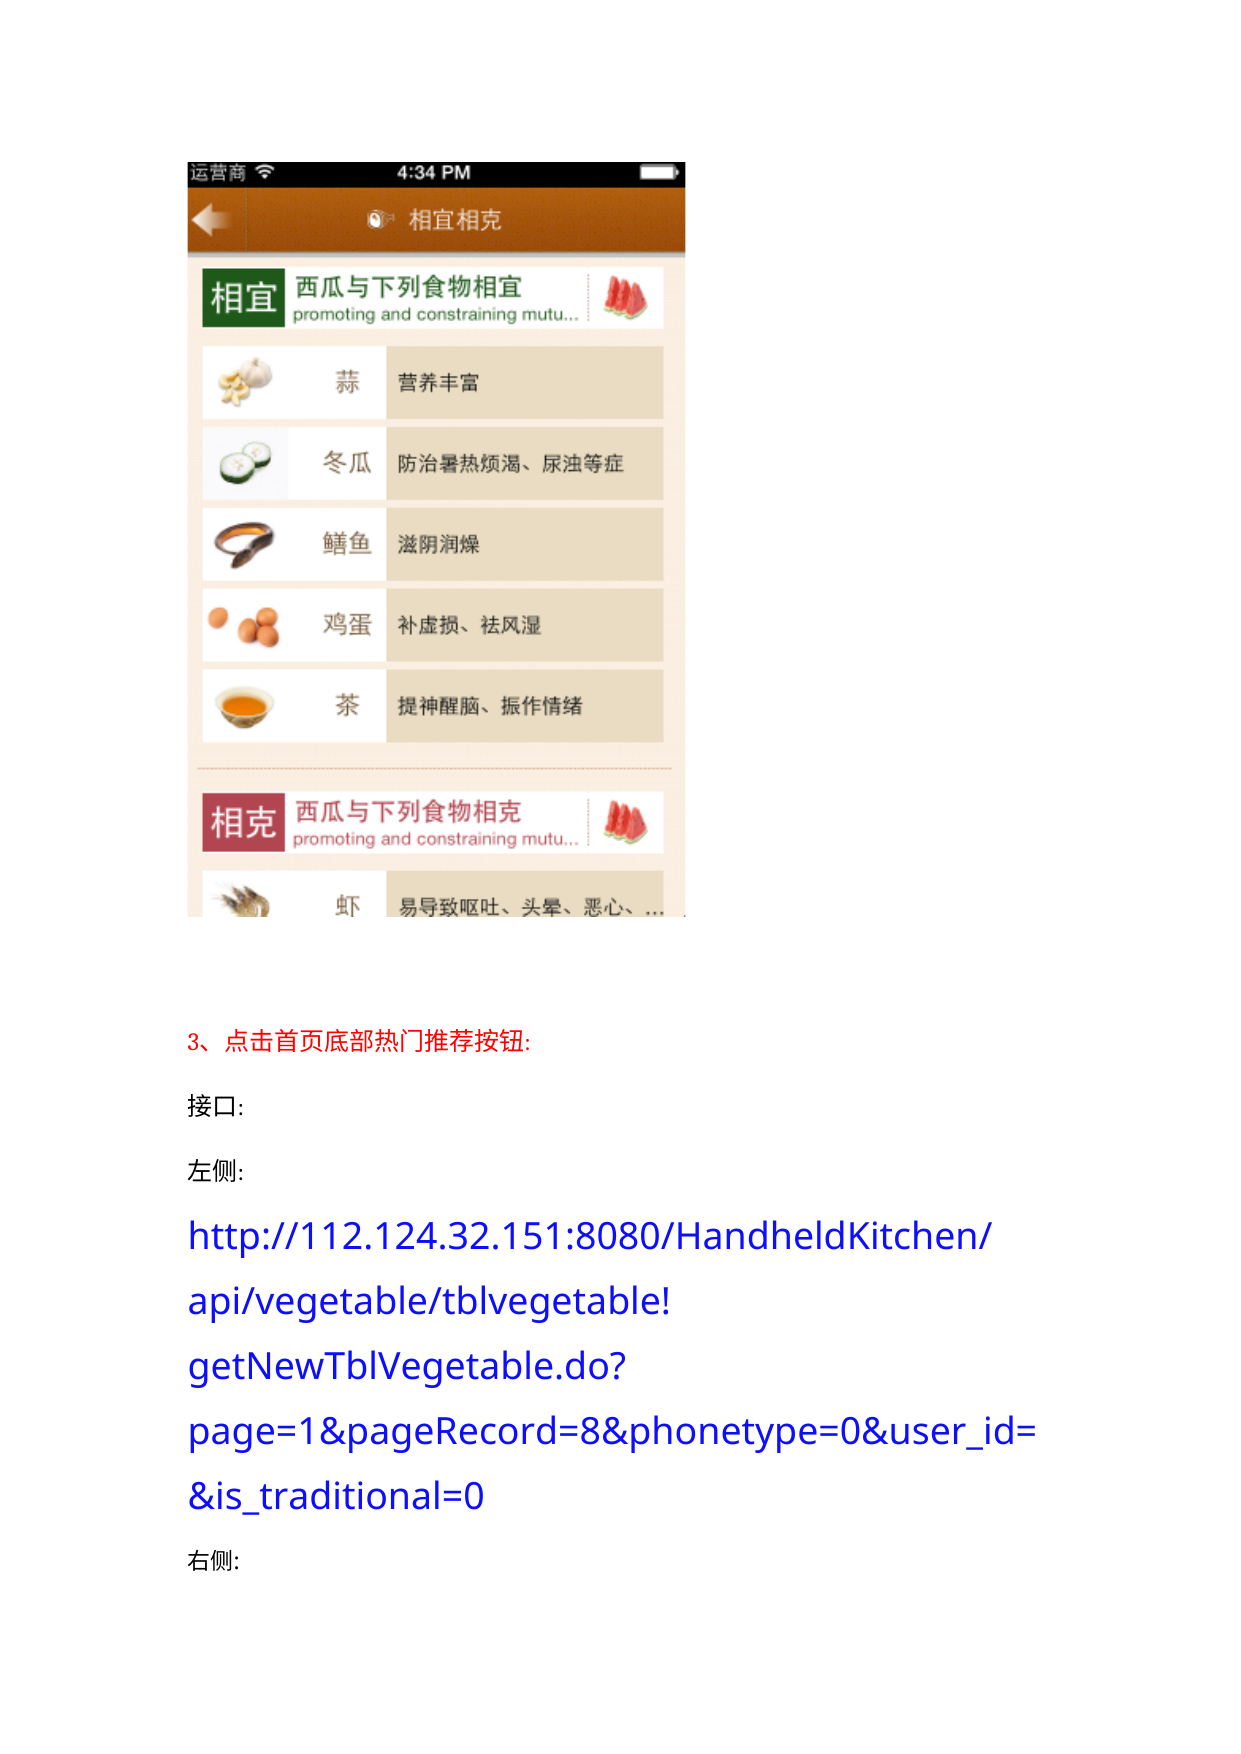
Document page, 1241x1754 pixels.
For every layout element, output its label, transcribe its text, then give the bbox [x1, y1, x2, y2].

text 接口: [187, 1072, 1053, 1137]
picture [187, 162, 686, 917]
text 左侧: [187, 1137, 1053, 1202]
text 右侧: [187, 1527, 1053, 1592]
text http://112.124.32.151:8080/HandheldKitchen/api/vegetable/tblvegetable!getNewTblVegetable.do?page=1&pageRecord=8&phonetype=0&user_id=&is_traditional=0 [187, 1202, 1053, 1527]
text 3、点击首页底部热门推荐按钮: [187, 1007, 1053, 1072]
